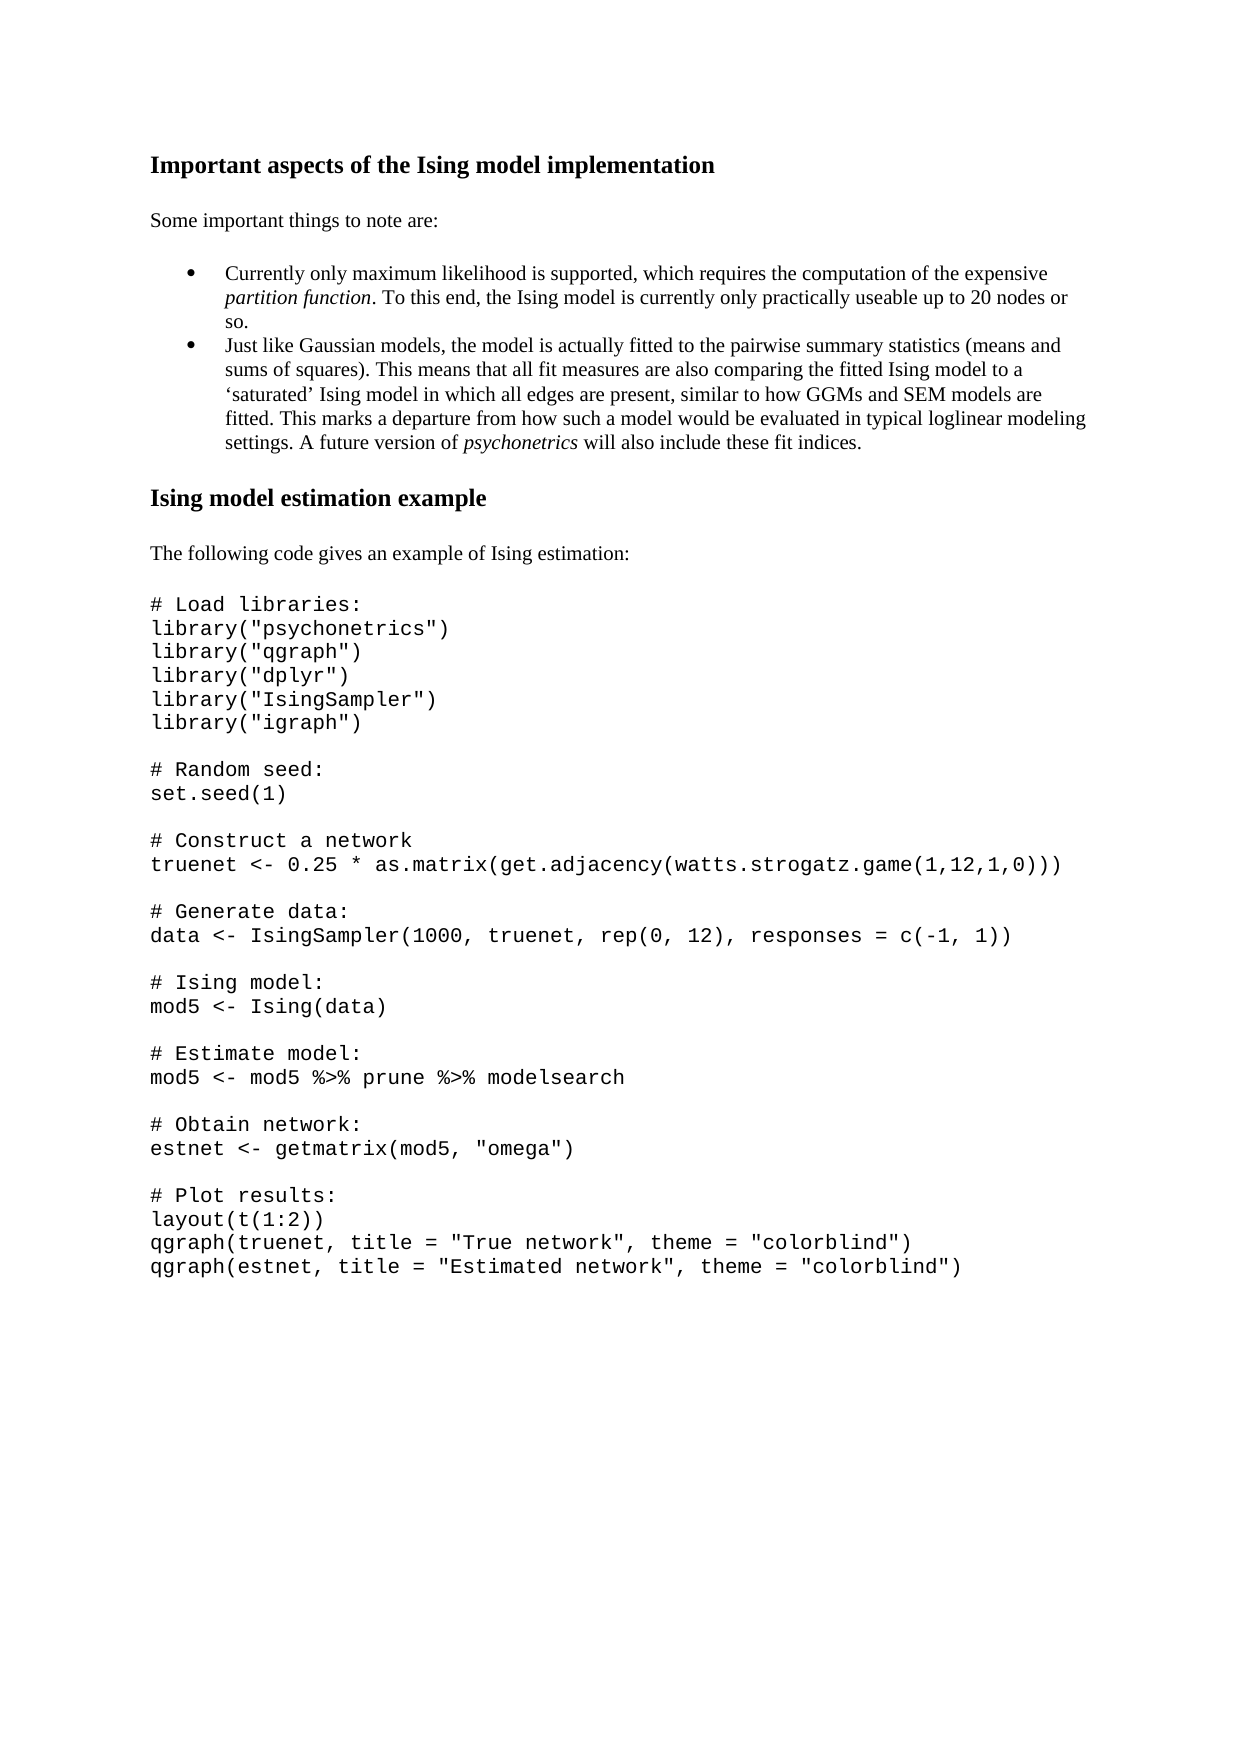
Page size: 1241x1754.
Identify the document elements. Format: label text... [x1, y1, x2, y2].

text mod5 <- mod5 %>% prune %>% modelsearch [150, 1067, 1090, 1091]
text library("qgraph") [150, 641, 1090, 665]
text library("dplyr") [150, 665, 1090, 688]
text estnet <- getmatrix(mod5, "omega") [150, 1138, 1090, 1161]
text # Plot results: [150, 1185, 1090, 1209]
text set.seed(1) [150, 783, 1090, 807]
text # Construct a network [150, 830, 1090, 854]
text Some important things to note are: [150, 208, 1090, 232]
list Currently only maximum likelihood is supported, which requires the computation of the expensive partition function. To this end, the Ising model is currently only practically useable up to 20 nodes or so. [187, 261, 1090, 333]
text truenet <- 0.25 * as.matrix(get.adjacency(watts.strogatz.game(1,12,1,0))) [150, 854, 1090, 878]
text # Ising model: [150, 972, 1090, 996]
text layout(t(1:2)) [150, 1209, 1090, 1232]
text # Obtain network: [150, 1114, 1090, 1138]
text library("psychonetrics") [150, 618, 1090, 641]
text Important aspects of the Ising model implementation [150, 150, 1090, 179]
text qgraph(estnet, title = "Estimated network", theme = "colorblind") [150, 1256, 1090, 1280]
text # Load libraries: [150, 594, 1090, 618]
text library("IsingSampler") [150, 688, 1090, 712]
text qgraph(truenet, title = "True network", theme = "colorblind") [150, 1232, 1090, 1256]
text data <- IsingSampler(1000, truenet, rep(0, 12), responses = c(-1, 1)) [150, 925, 1090, 949]
text mod5 <- Ising(data) [150, 996, 1090, 1019]
list Just like Gaussian models, the model is actually fitted to the pairwise summary statistics (means and sums of squares). This means that all fit measures are also comparing the fitted Ising model to a ‘saturated’ Ising model in which all edges are present, similar to how GGMs and SEM models are fitted. This marks a departure from how such a model would be evaluated in typical loglinear modeling settings. A future version of psychonetrics will also include these fit indices. [187, 333, 1090, 454]
text # Estimate model: [150, 1043, 1090, 1067]
text # Random seed: [150, 759, 1090, 783]
text # Generate data: [150, 901, 1090, 925]
text Ising model estimation example [150, 483, 1090, 512]
text library("igraph") [150, 712, 1090, 736]
text The following code gives an example of Ising estimation: [150, 541, 1090, 565]
